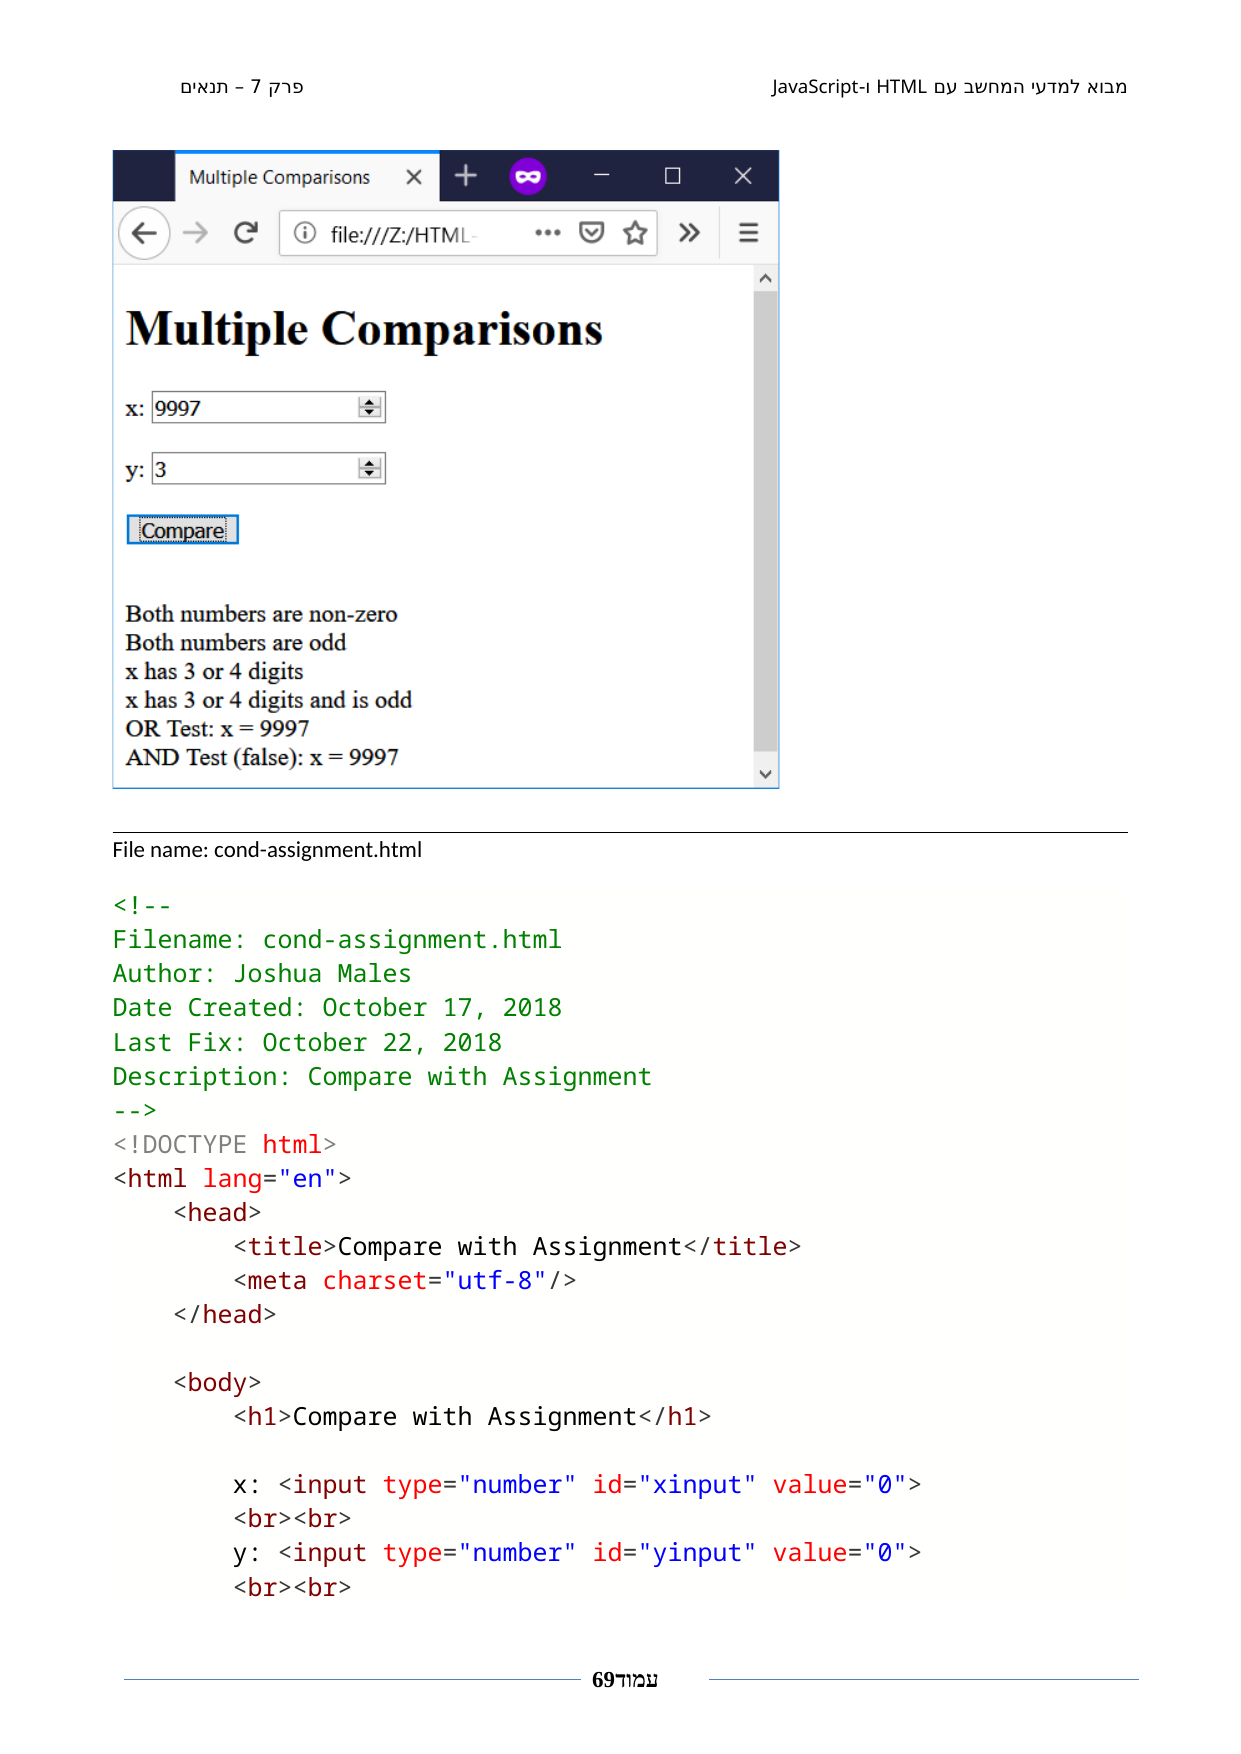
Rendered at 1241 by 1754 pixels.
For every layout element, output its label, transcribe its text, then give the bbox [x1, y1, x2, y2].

text <html lang="en"> [112, 1160, 1128, 1194]
text Date Created: October 17, 2018 [112, 990, 1128, 1024]
picture [112, 150, 780, 789]
text Description: Compare with Assignment [112, 1058, 1128, 1092]
text <h1>Compare with Assignment</h1> [112, 1399, 1128, 1433]
text x: <input type="number" id="xinput" value="0"> [112, 1467, 1128, 1501]
text <br><br> [112, 1501, 1128, 1535]
text File name: cond-assignment.html [112, 833, 1128, 863]
text <!-- [112, 888, 1128, 922]
text <meta charset="utf-8"/> [112, 1263, 1128, 1297]
text <!DOCTYPE html> [112, 1126, 1128, 1160]
text Author: Joshua Males [112, 956, 1128, 990]
text --> [112, 1092, 1128, 1126]
text <head> [112, 1194, 1128, 1228]
text y: <input type="number" id="yinput" value="0"> [112, 1535, 1128, 1569]
text <body> [112, 1365, 1128, 1399]
text </head> [112, 1297, 1128, 1331]
text <br><br> [112, 1569, 1128, 1603]
text <title>Compare with Assignment</title> [112, 1228, 1128, 1263]
text Last Fix: October 22, 2018 [112, 1024, 1128, 1058]
text Filename: cond-assignment.html [112, 922, 1128, 956]
